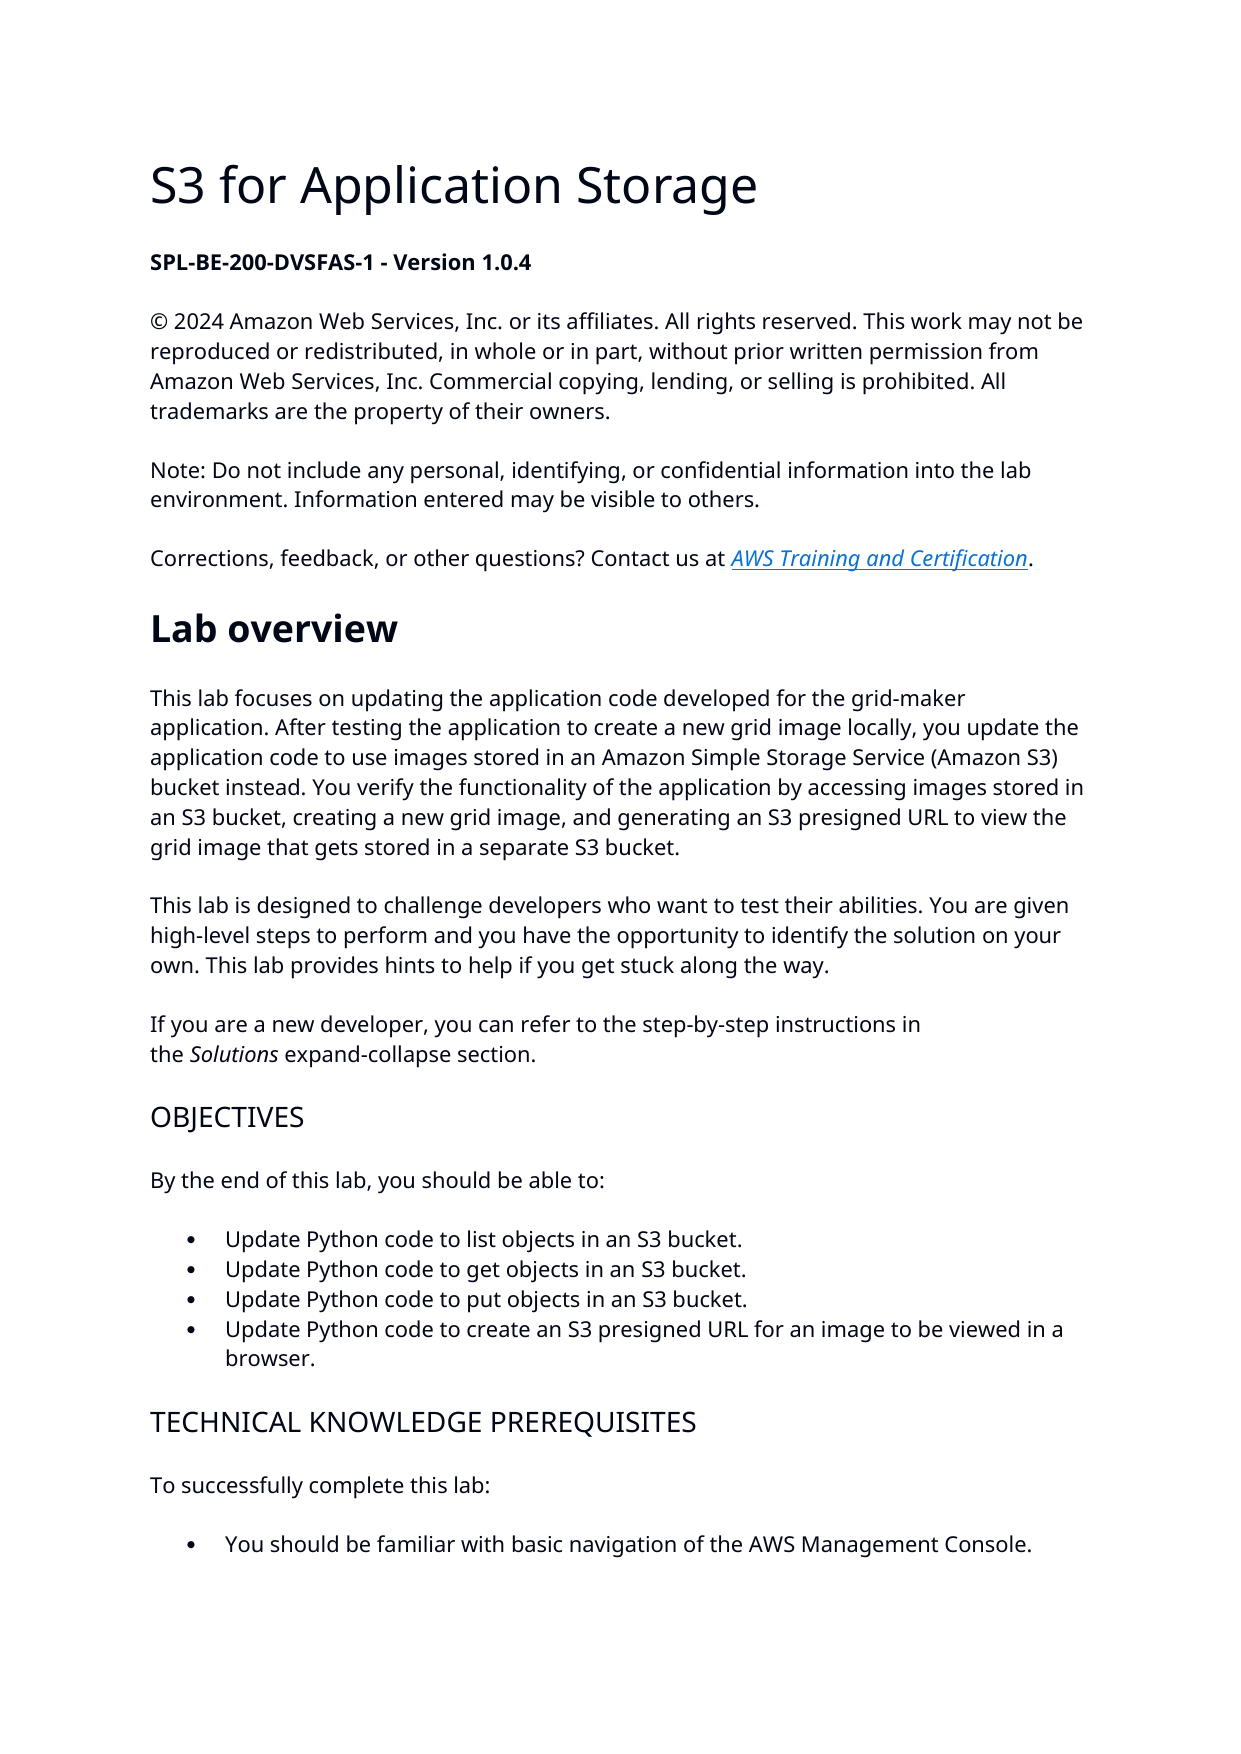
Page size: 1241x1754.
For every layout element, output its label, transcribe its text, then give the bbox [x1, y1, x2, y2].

list Update Python code to get objects in an S3 bucket. [187, 1254, 1090, 1284]
text If you are a new developer, you can refer to the step-by-step instructions in the Solutions expand-collapse section. [150, 1009, 1090, 1068]
text Note: Do not include any personal, identifying, or confidential information into the lab environment. Information entered may be visible to others. [150, 454, 1090, 514]
text S3 for Application Storage [150, 150, 1090, 218]
list Update Python code to list objects in an S3 bucket. [187, 1224, 1090, 1254]
text TECHNICAL KNOWLEDGE PREREQUISITES [150, 1402, 1090, 1441]
text Corrections, feedback, or other questions? Contact us at AWS Training and Certification. [150, 543, 1090, 573]
text SPL-BE-200-DVSFAS-1 - Version 1.0.4 [150, 247, 1090, 277]
text To successfully complete this lab: [150, 1470, 1090, 1499]
text © 2024 Amazon Web Services, Inc. or its affiliates. All rights reserved. This work may not be reproduced or redistributed, in whole or in part, without prior written permission from Amazon Web Services, Inc. Commercial copying, lending, or selling is prohibited. All trademarks are the property of their owners. [150, 306, 1090, 425]
text Lab overview [150, 602, 1090, 653]
list You should be familiar with basic navigation of the AWS Management Console. [187, 1529, 1090, 1558]
list Update Python code to put objects in an S3 bucket. [187, 1284, 1090, 1313]
text This lab focuses on updating the application code developed for the grid-maker application. After testing the application to create a new grid image locally, you update the application code to use images stored in an Amazon Simple Storage Service (Amazon S3) bucket instead. You verify the functionality of the application by accessing images stored in an S3 bucket, creating a new grid image, and generating an S3 presigned URL to view the grid image that gets stored in a separate S3 bucket. [150, 682, 1090, 861]
list Update Python code to create an S3 presigned URL for an image to be viewed in a browser. [187, 1313, 1090, 1373]
text OBJECTIVES [150, 1098, 1090, 1136]
text This lab is designed to challenge developers who want to test their abilities. You are given high-level steps to perform and you have the opportunity to identify the solution on your own. This lab provides hints to help if you get stuck along the way. [150, 890, 1090, 980]
text By the end of this lab, you should be able to: [150, 1165, 1090, 1195]
